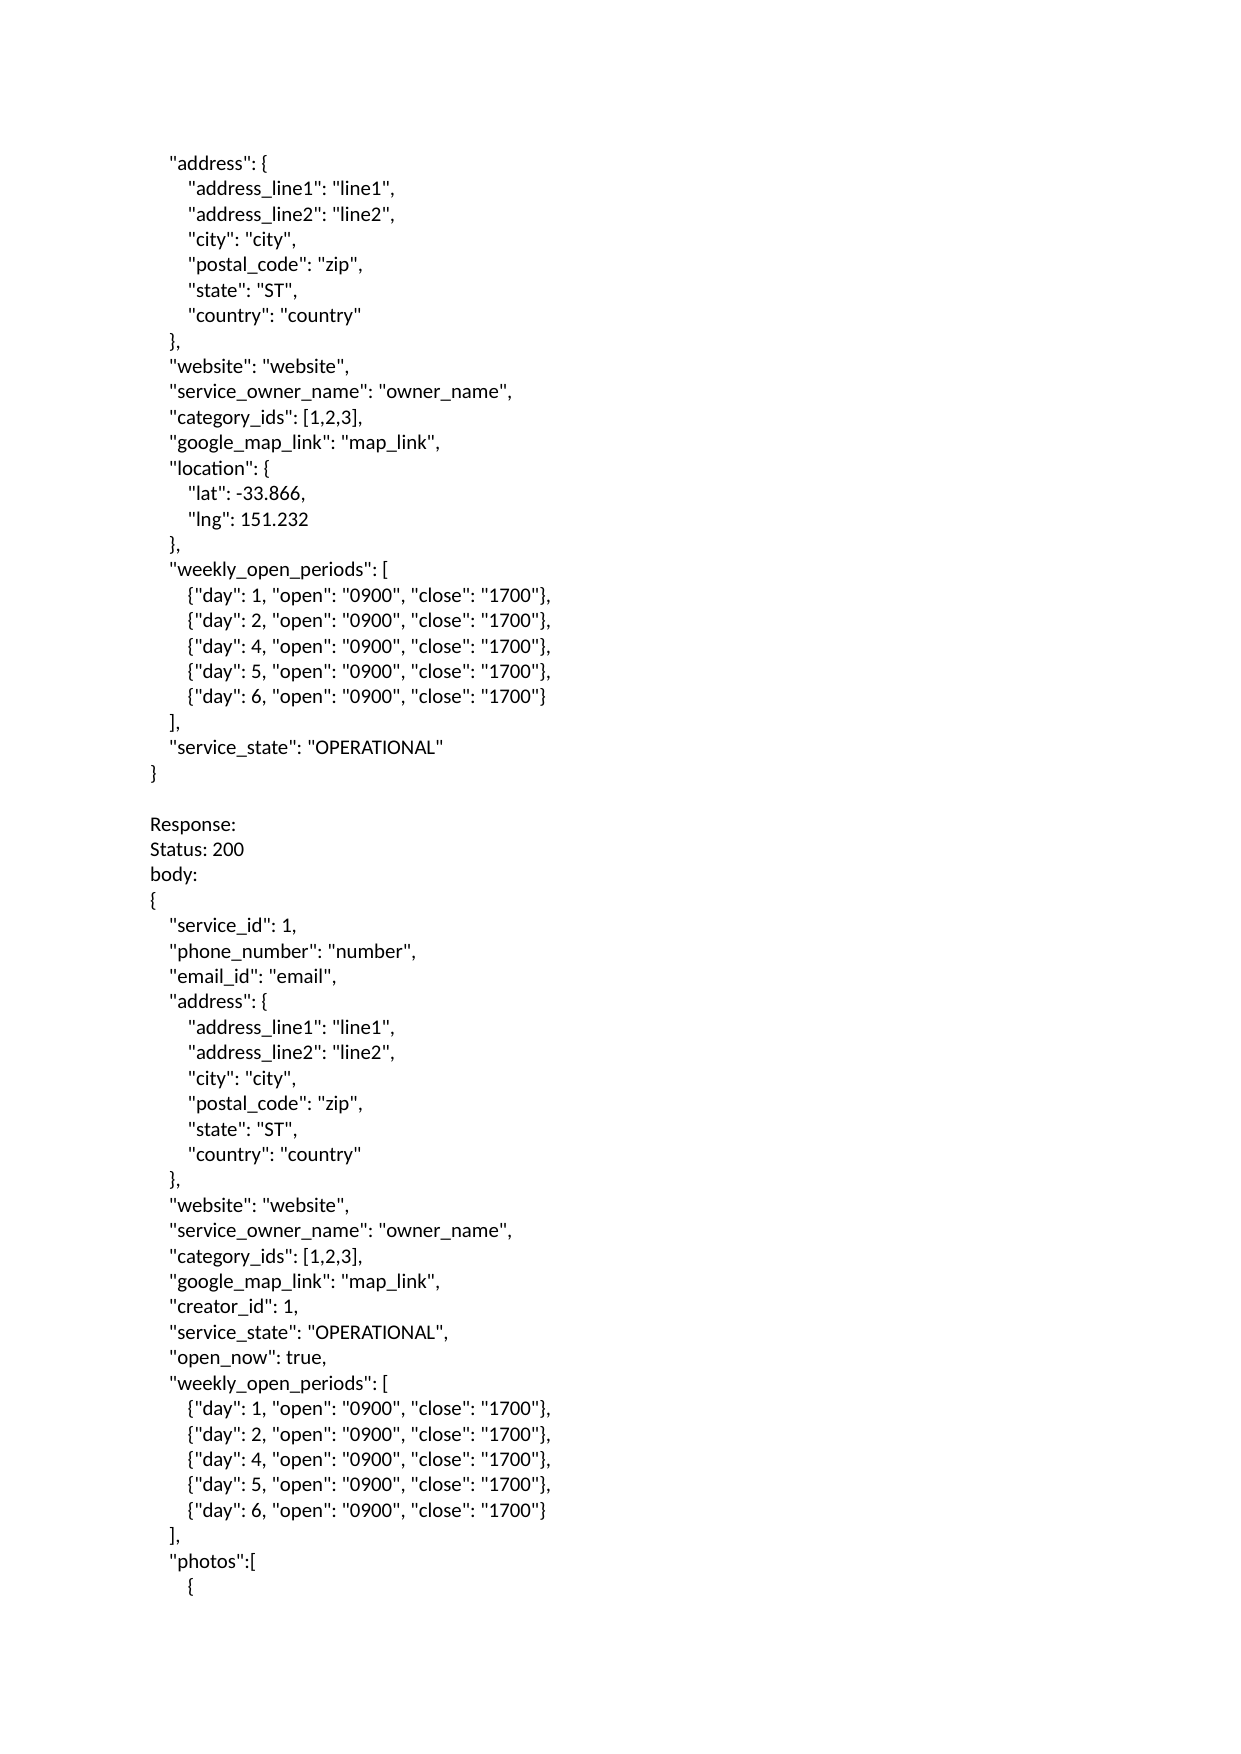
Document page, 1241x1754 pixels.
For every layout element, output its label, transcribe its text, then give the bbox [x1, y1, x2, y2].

text {"day": 4, "open": "0900", "close": "1700"}, [150, 633, 1090, 658]
text "service_owner_name": "owner_name", [150, 379, 1090, 404]
text } [150, 760, 1090, 785]
text "website": "website", [150, 1192, 1090, 1217]
text "postal_code": "zip", [150, 1090, 1090, 1116]
text "country": "country" [150, 1141, 1090, 1167]
text { [150, 1573, 1090, 1599]
text "category_ids": [1,2,3], [150, 1243, 1090, 1268]
text { [150, 887, 1090, 912]
text {"day": 5, "open": "0900", "close": "1700"}, [150, 658, 1090, 684]
text "state": "ST", [150, 1116, 1090, 1141]
text "google_map_link": "map_link", [150, 429, 1090, 455]
text "service_state": "OPERATIONAL", [150, 1319, 1090, 1344]
text "category_ids": [1,2,3], [150, 404, 1090, 429]
text "website": "website", [150, 353, 1090, 379]
text {"day": 1, "open": "0900", "close": "1700"}, [150, 1395, 1090, 1421]
text "google_map_link": "map_link", [150, 1268, 1090, 1294]
text {"day": 6, "open": "0900", "close": "1700"} [150, 684, 1090, 709]
text {"day": 6, "open": "0900", "close": "1700"} [150, 1497, 1090, 1522]
text "creator_id": 1, [150, 1294, 1090, 1319]
text "weekly_open_periods": [ [150, 557, 1090, 582]
text "open_now": true, [150, 1344, 1090, 1370]
text }, [150, 1167, 1090, 1192]
text Status: 200 [150, 836, 1090, 862]
text "lng": 151.232 [150, 506, 1090, 531]
text "email_id": "email", [150, 963, 1090, 989]
text "service_owner_name": "owner_name", [150, 1217, 1090, 1243]
text "city": "city", [150, 226, 1090, 252]
text "lat": -33.866, [150, 480, 1090, 506]
text "state": "ST", [150, 277, 1090, 302]
text "location": { [150, 455, 1090, 480]
text ], [150, 709, 1090, 734]
text {"day": 2, "open": "0900", "close": "1700"}, [150, 607, 1090, 633]
text body: [150, 862, 1090, 887]
text "address": { [150, 989, 1090, 1014]
text "country": "country" [150, 302, 1090, 328]
text "address": { [150, 150, 1090, 175]
text }, [150, 531, 1090, 557]
text Response: [150, 811, 1090, 836]
text {"day": 5, "open": "0900", "close": "1700"}, [150, 1472, 1090, 1497]
text "postal_code": "zip", [150, 252, 1090, 277]
text "phone_number": "number", [150, 938, 1090, 963]
text ], [150, 1522, 1090, 1548]
text "service_state": "OPERATIONAL" [150, 734, 1090, 760]
text {"day": 4, "open": "0900", "close": "1700"}, [150, 1446, 1090, 1472]
text {"day": 2, "open": "0900", "close": "1700"}, [150, 1421, 1090, 1446]
text }, [150, 328, 1090, 353]
text "weekly_open_periods": [ [150, 1370, 1090, 1395]
text "service_id": 1, [150, 912, 1090, 938]
text "address_line2": "line2", [150, 201, 1090, 226]
text "address_line1": "line1", [150, 1014, 1090, 1039]
text {"day": 1, "open": "0900", "close": "1700"}, [150, 582, 1090, 607]
text "address_line1": "line1", [150, 175, 1090, 201]
text "address_line2": "line2", [150, 1039, 1090, 1065]
text "city": "city", [150, 1065, 1090, 1090]
text "photos":[ [150, 1548, 1090, 1573]
